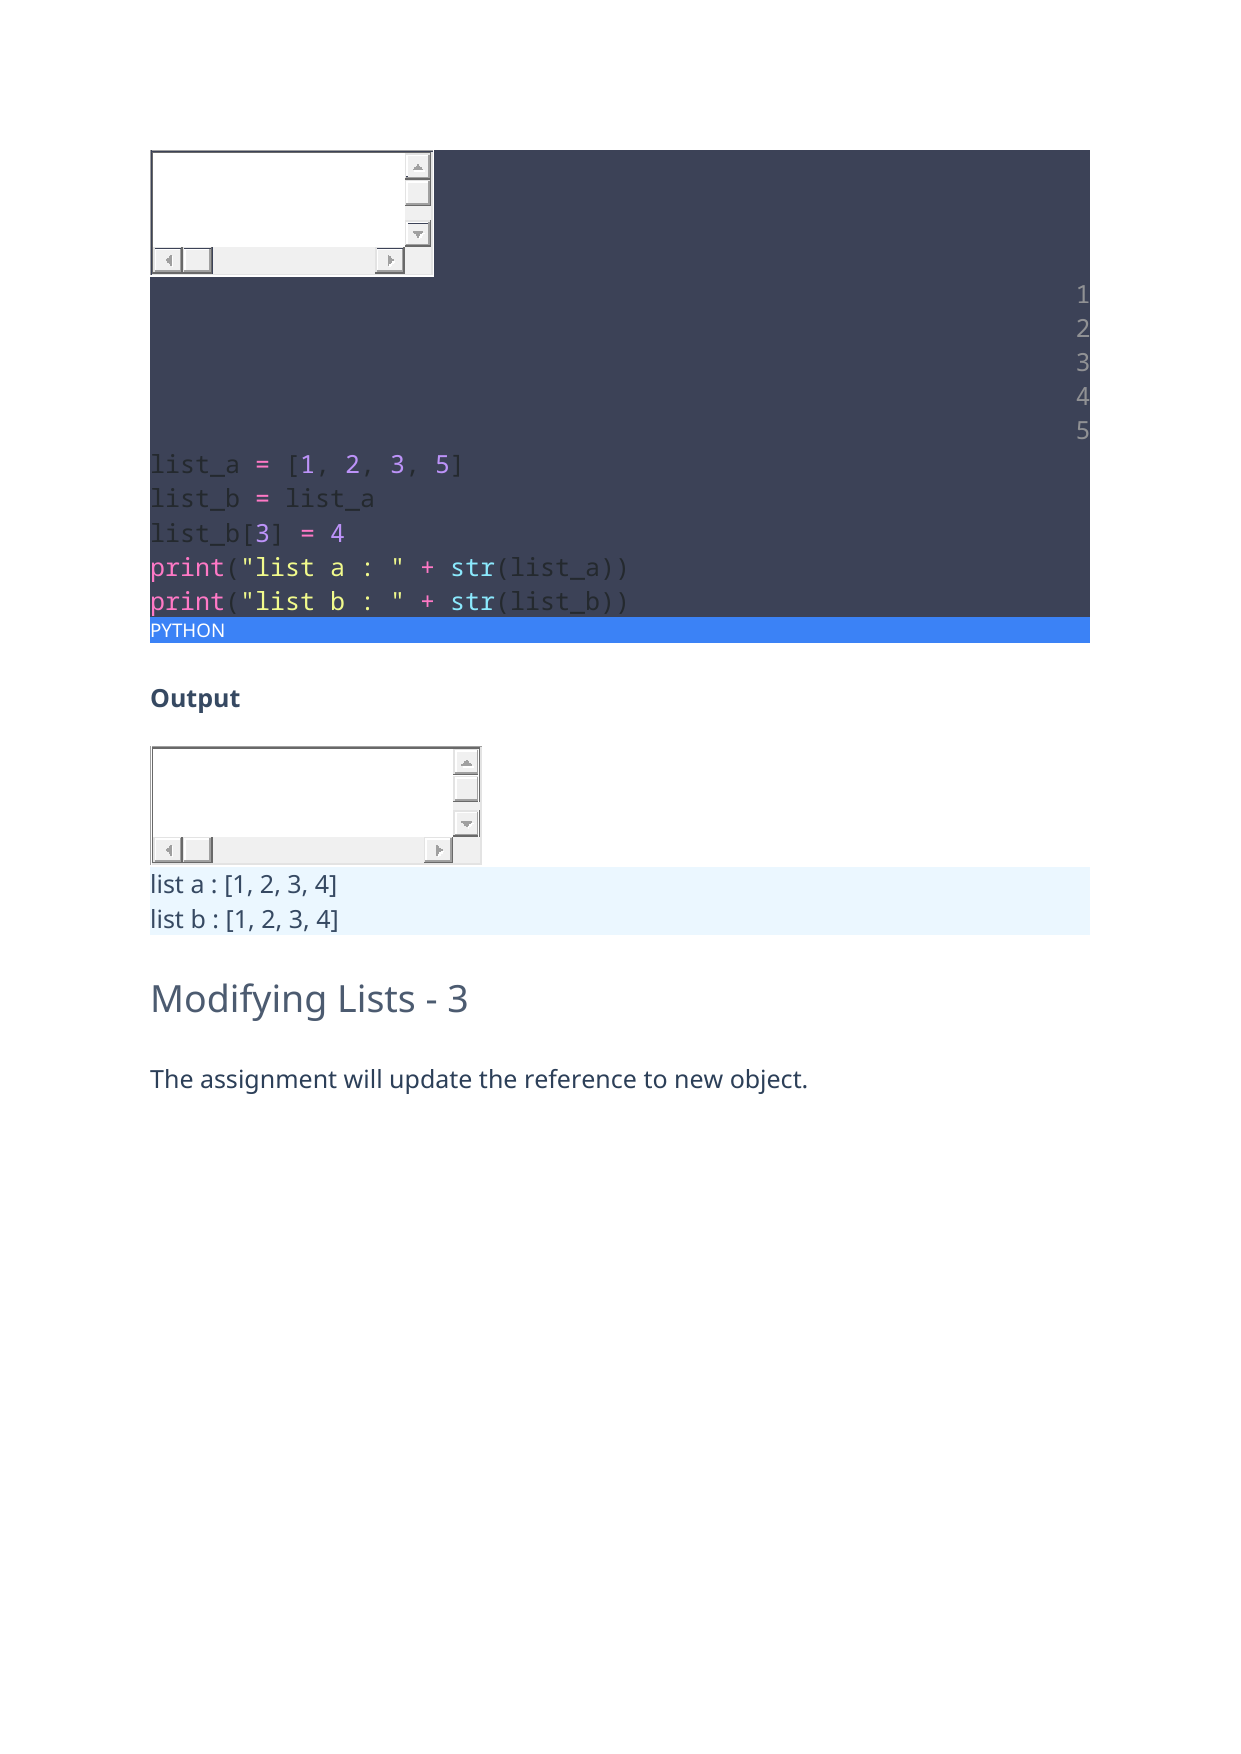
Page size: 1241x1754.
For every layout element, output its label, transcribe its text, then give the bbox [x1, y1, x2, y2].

text print("list a : " + str(list_a)) [150, 549, 1090, 583]
text 1 [150, 277, 1090, 311]
text 2 [150, 311, 1090, 345]
text 4 [150, 379, 1090, 413]
text 5 [150, 413, 1090, 447]
text print("list b : " + str(list_b)) [150, 583, 1090, 617]
text list b : [1, 2, 3, 4] [150, 901, 1090, 935]
text PYTHON [150, 617, 1090, 643]
text list_b[3] = 4 [150, 515, 1090, 549]
text list a : [1, 2, 3, 4] [150, 867, 1090, 901]
text Output [150, 680, 1090, 714]
text Modifying Lists - 3 [150, 973, 1090, 1024]
text 3 [150, 345, 1090, 379]
text list_b = list_a [150, 481, 1090, 515]
text list_a = [1, 2, 3, 5] [150, 447, 1090, 481]
text The assignment will update the reference to new object. [150, 1061, 1090, 1095]
